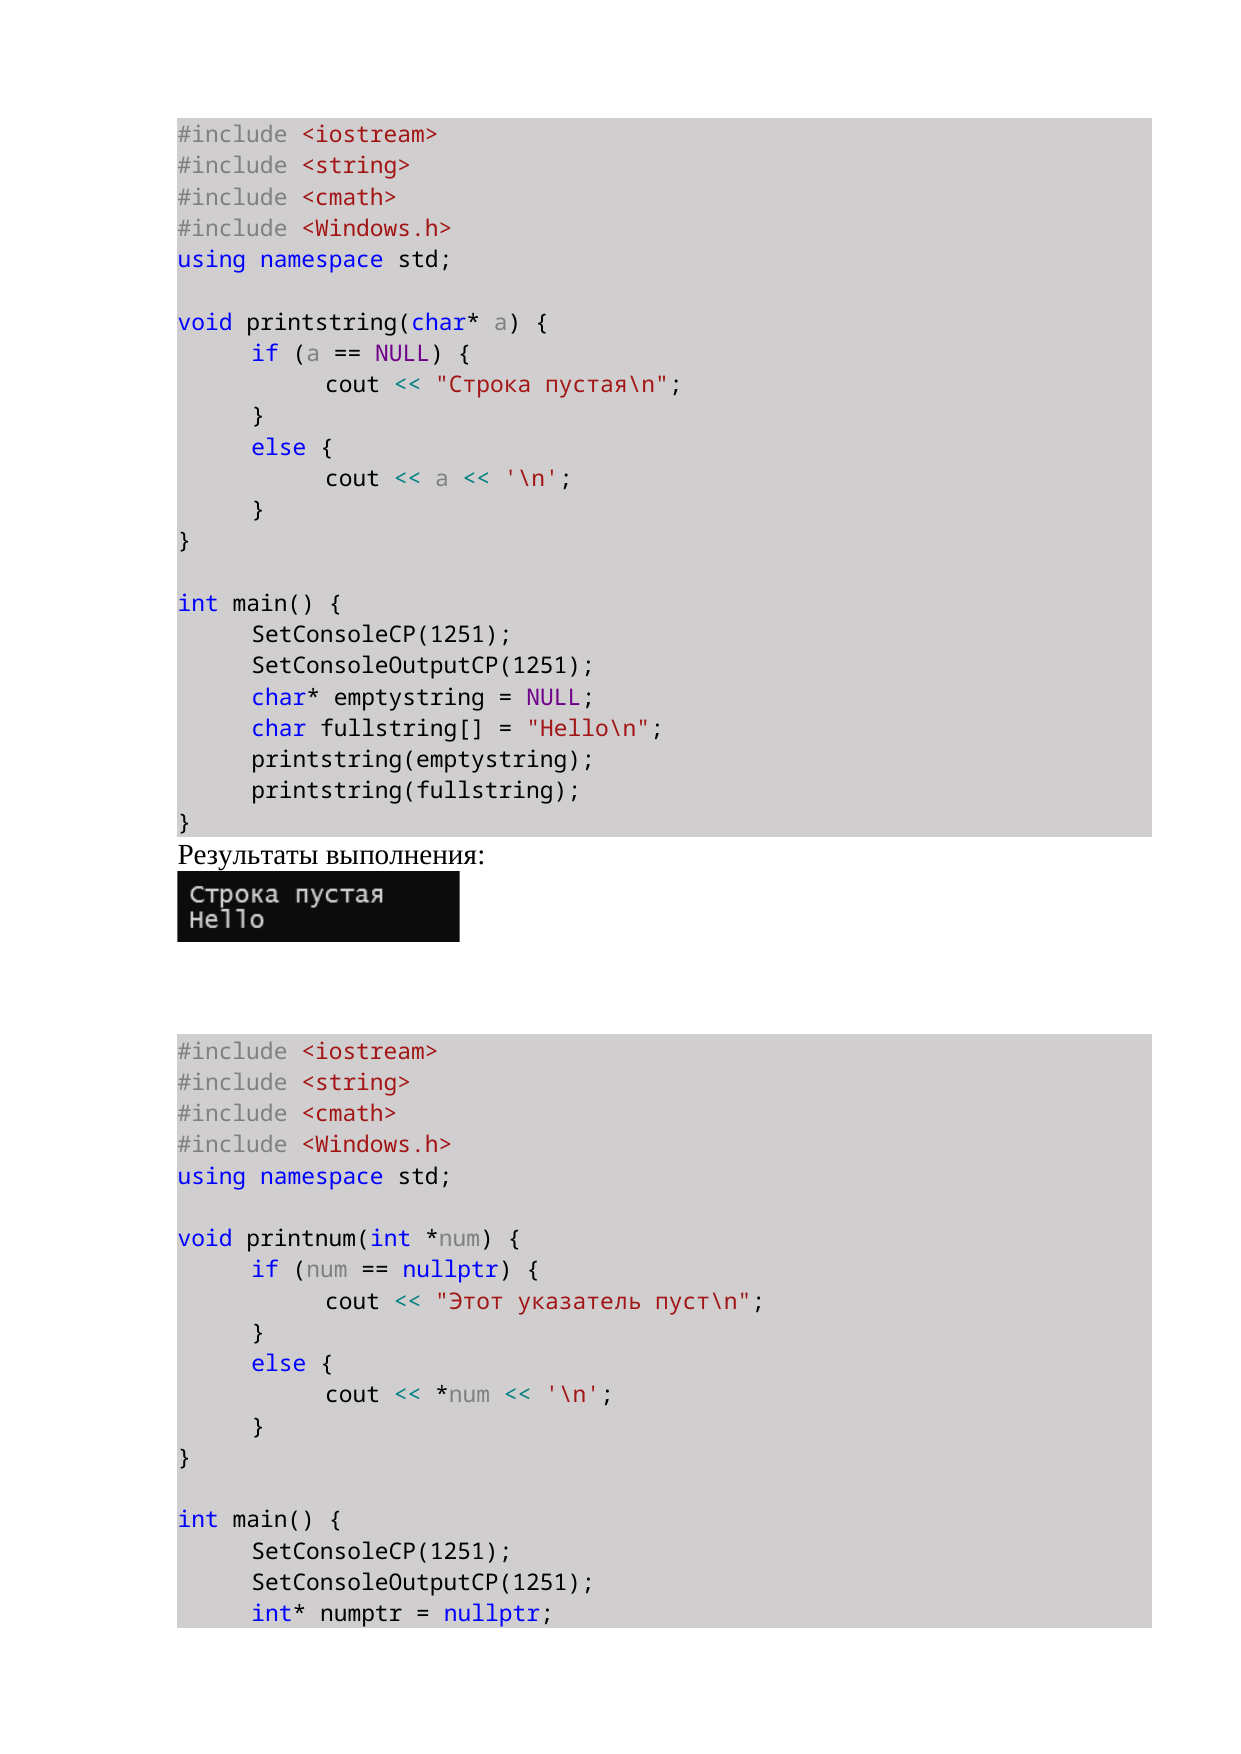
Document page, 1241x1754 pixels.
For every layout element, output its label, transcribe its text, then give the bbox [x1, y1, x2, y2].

text #include <Windows.h> [177, 212, 1152, 243]
text char* emptystring = NULL; [177, 681, 1152, 712]
text else { [177, 1347, 1152, 1378]
text SetConsoleCP(1251); [177, 618, 1152, 649]
text } [177, 1441, 1152, 1472]
text int* numptr = nullptr; [177, 1597, 1152, 1628]
text Результаты выполнения: [177, 837, 1152, 870]
text if (a == NULL) { [177, 337, 1152, 368]
text #include <string> [177, 1066, 1152, 1097]
picture [177, 871, 460, 942]
text } [177, 524, 1152, 556]
text #include <cmath> [177, 1097, 1152, 1128]
text SetConsoleOutputCP(1251); [177, 649, 1152, 681]
text using namespace std; [177, 1159, 1152, 1191]
text #include <iostream> [177, 1034, 1152, 1066]
text } [177, 806, 1152, 837]
text SetConsoleOutputCP(1251); [177, 1566, 1152, 1597]
text void printstring(char* a) { [177, 306, 1152, 337]
text cout << "Этот указатель пуст\n"; [177, 1284, 1152, 1316]
text SetConsoleCP(1251); [177, 1534, 1152, 1566]
text void printnum(int *num) { [177, 1222, 1152, 1253]
text if (num == nullptr) { [177, 1253, 1152, 1284]
text #include <iostream> [177, 118, 1152, 149]
text printstring(emptystring); [177, 743, 1152, 774]
text } [177, 1316, 1152, 1347]
text cout << *num << '\n'; [177, 1378, 1152, 1409]
text int main() { [177, 1503, 1152, 1534]
text #include <string> [177, 149, 1152, 181]
text cout << a << '\n'; [177, 462, 1152, 493]
text } [177, 399, 1152, 431]
text char fullstring[] = "Hello\n"; [177, 712, 1152, 743]
text int main() { [177, 587, 1152, 618]
text else { [177, 431, 1152, 462]
text #include <Windows.h> [177, 1128, 1152, 1159]
text printstring(fullstring); [177, 774, 1152, 806]
text } [177, 1409, 1152, 1441]
text cout << "Строка пустая\n"; [177, 368, 1152, 399]
text using namespace std; [177, 243, 1152, 274]
text } [177, 493, 1152, 524]
text #include <cmath> [177, 181, 1152, 212]
